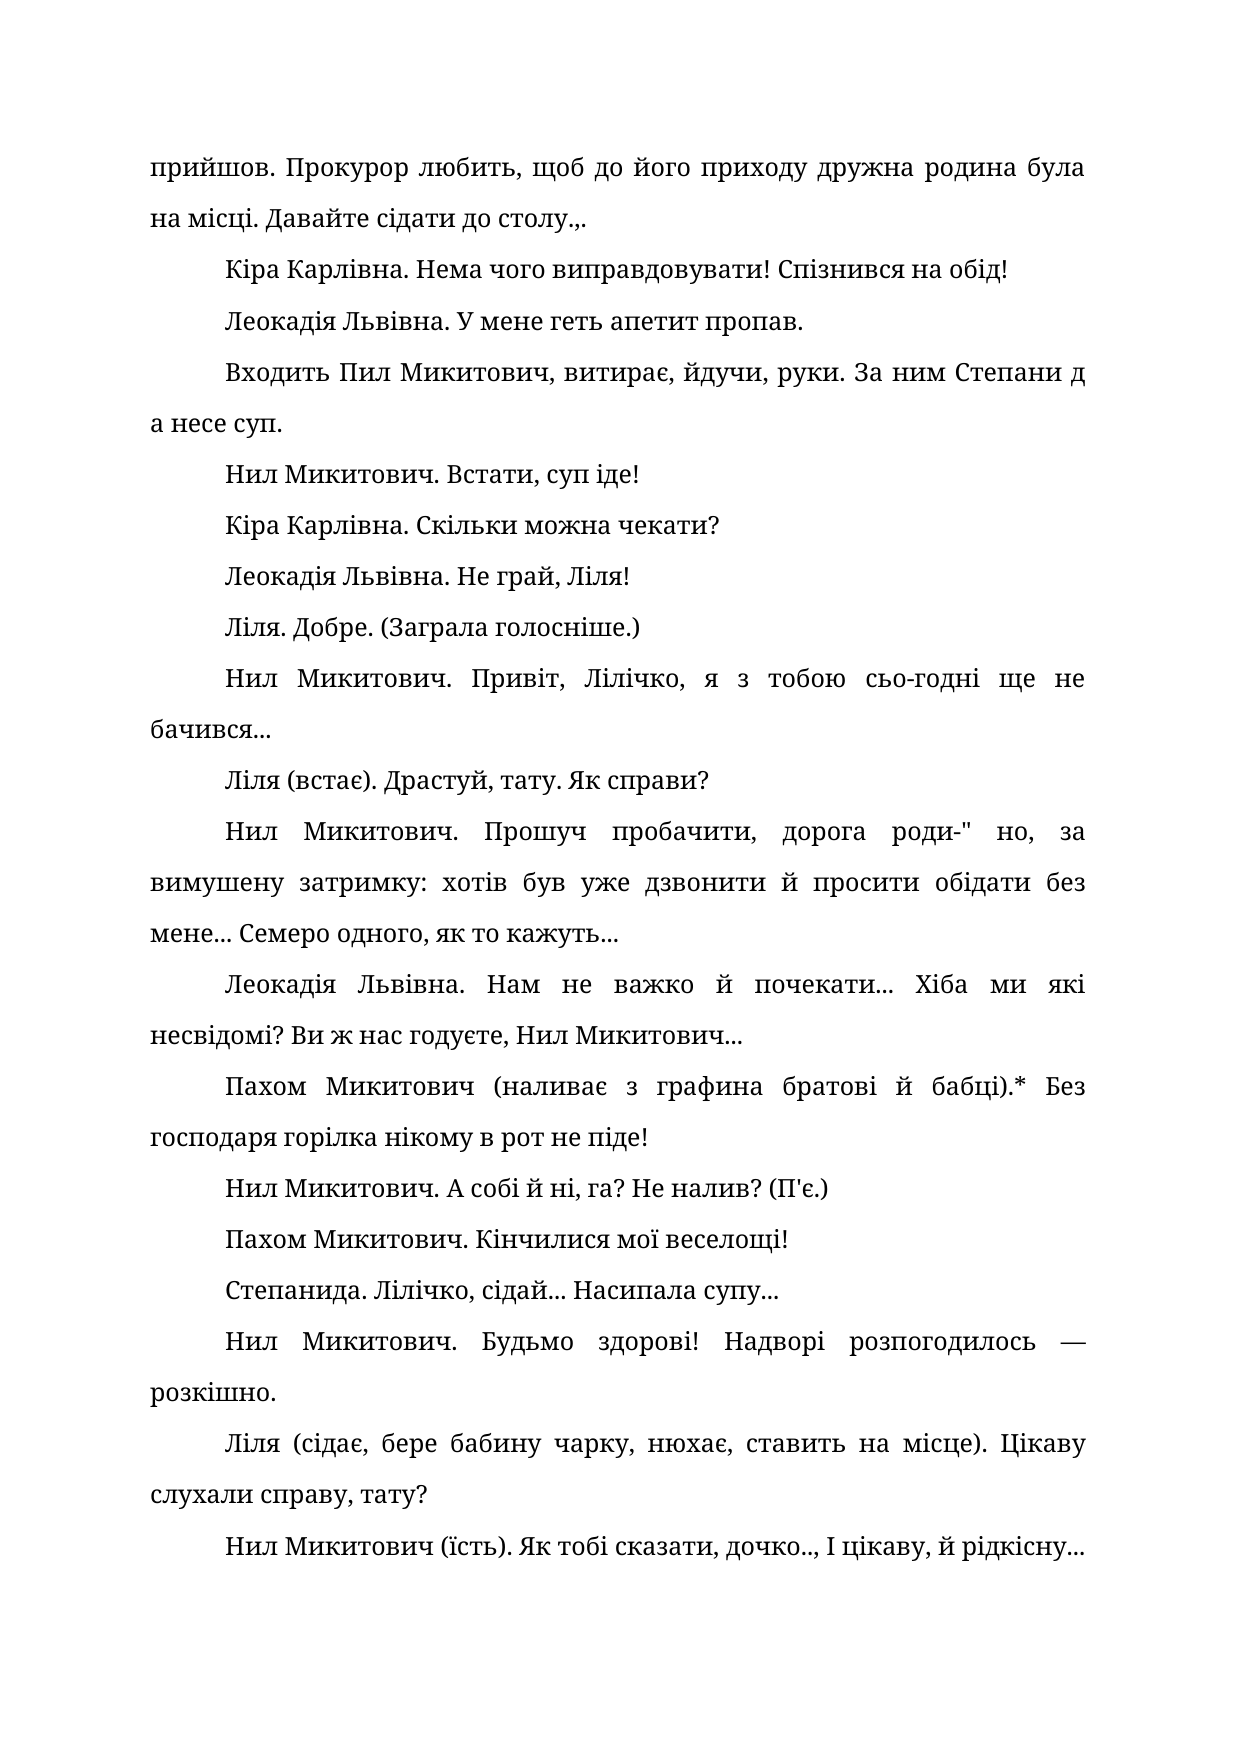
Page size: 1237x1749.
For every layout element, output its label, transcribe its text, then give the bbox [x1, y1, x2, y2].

text Входить Пил Микитович, витирає, йдучи, руки. За ним Степани д а несе суп. [150, 354, 1086, 439]
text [150, 150, 1086, 235]
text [150, 1528, 1086, 1562]
text Кіра Карлівна. Скільки можна чекати? [150, 507, 1086, 541]
text Пахом Микитович (наливає з графина братові й бабці).* Без господаря горілка нікому в рот не піде! [150, 1069, 1086, 1154]
text Нил Микитович. Привіт, Лілічко, я з тобою сьо-годні ще не бачився... [150, 660, 1086, 746]
text Степанида. Лілічко, сідай... Насипала супу... [150, 1273, 1086, 1307]
text Нил Микитович. А собі й ні, га? Не налив? (П'є.) [150, 1171, 1086, 1205]
text Пахом Микитович. Кінчилися мої веселощі! [150, 1222, 1086, 1256]
text Леокадія Львівна. Нам не важко й почекати... Хіба ми які несвідомі? Ви ж нас годуєте, Нил Микитович... [150, 967, 1086, 1052]
text Ліля. Добре. (Заграла голосніше.) [150, 609, 1086, 643]
text Леокадія Львівна. Не грай, Ліля! [150, 558, 1086, 592]
text Нил Микитович. Будьмо здорові! Надворі розпогодилось — розкішно. [150, 1324, 1086, 1409]
text Ліля (сідає, бере бабину чарку, нюхає, ставить на місце). Цікаву слухали справу, тату? [150, 1426, 1086, 1511]
text Нил Микитович. Встати, суп іде! [150, 456, 1086, 490]
text Леокадія Львівна. У мене геть апетит пропав. [150, 303, 1086, 337]
text Нил Микитович. Прошуч пробачити, дорога роди-" но, за вимушену затримку: хотів був уже дзвонити й просити обідати без мене... Семеро одного, як то кажуть... [150, 813, 1086, 950]
text Ліля (встає). Драстуй, тату. Як справи? [150, 762, 1086, 797]
text Кіра Карлівна. Нема чого виправдовувати! Спізнився на обід! [150, 252, 1086, 286]
